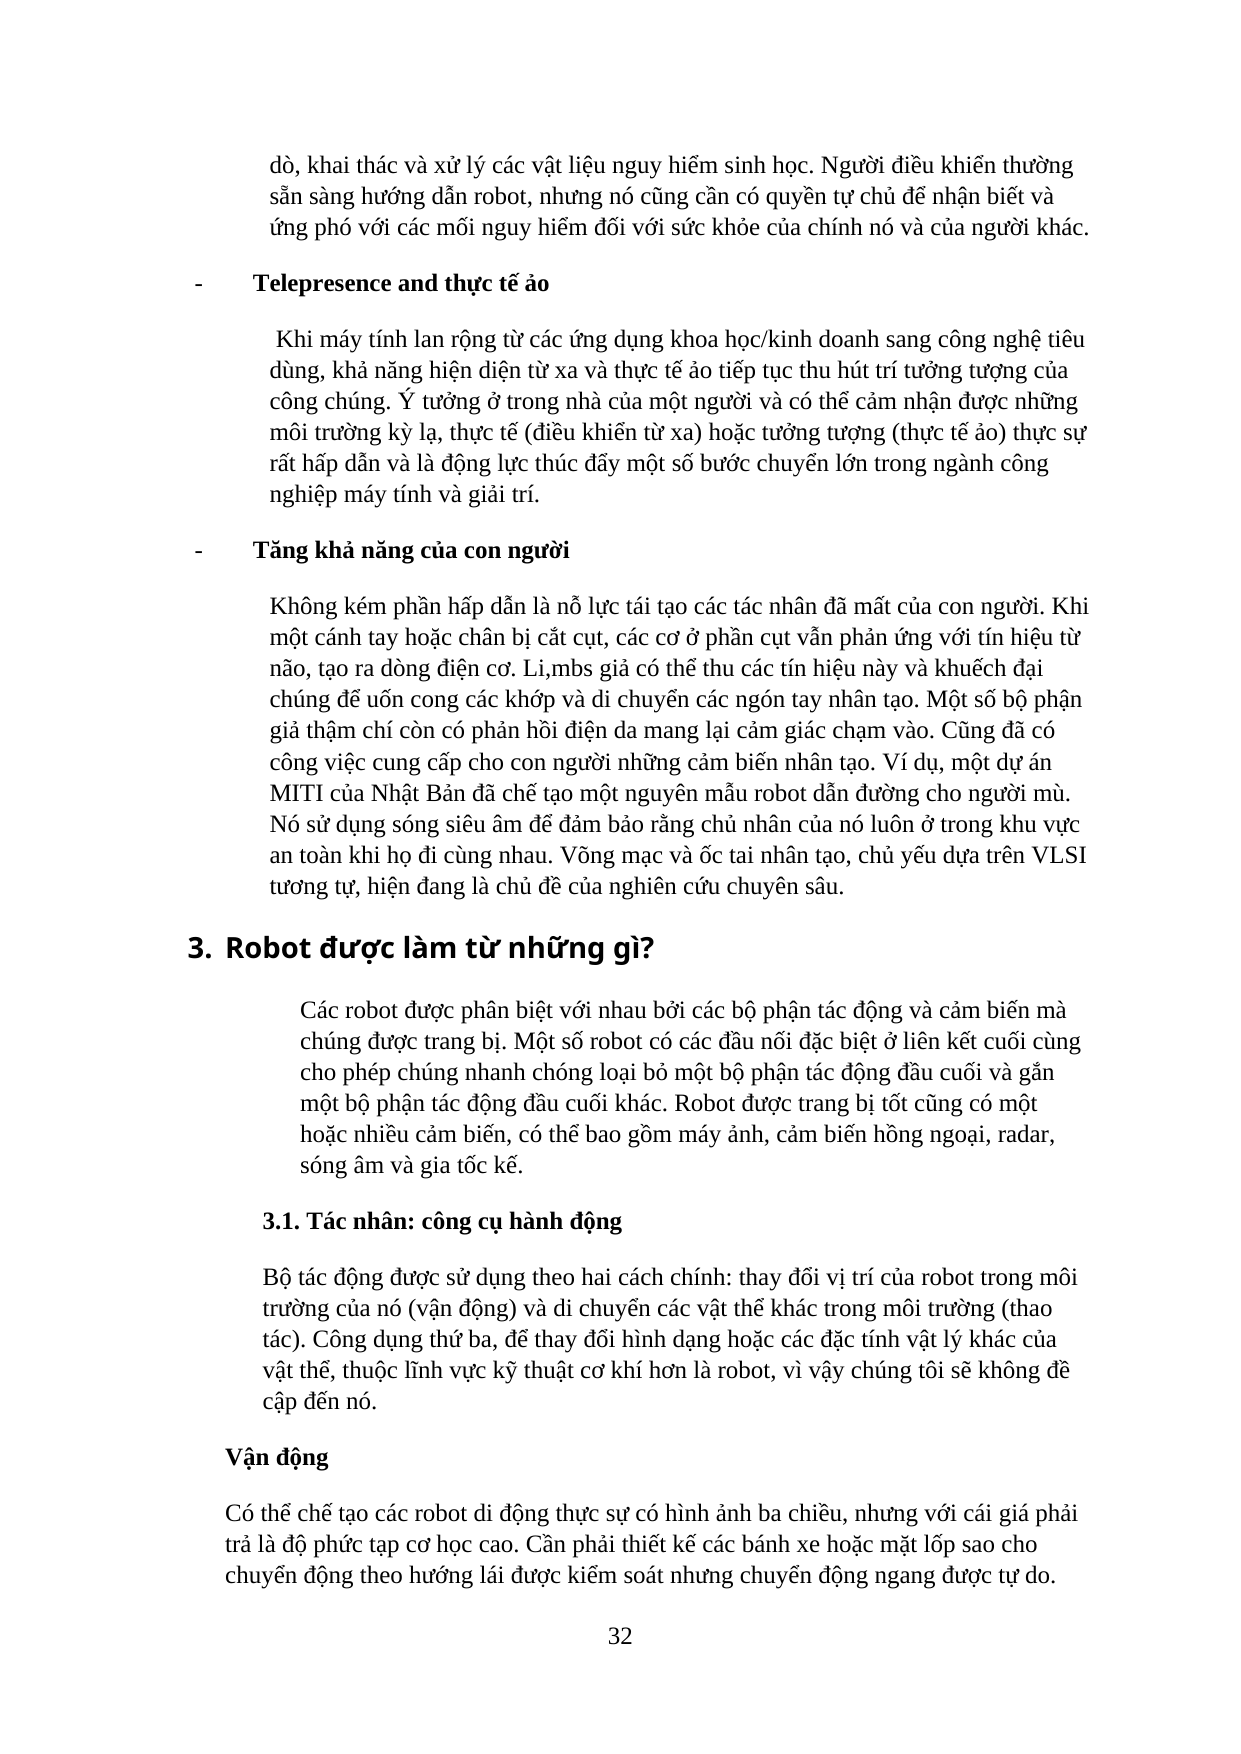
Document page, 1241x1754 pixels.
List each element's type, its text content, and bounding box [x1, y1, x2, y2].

text Các robot được phân biệt với nhau bởi các bộ phận tác động và cảm biến mà chúng được trang bị. Một số robot có các đầu nối đặc biệt ở liên kết cuối cùng cho phép chúng nhanh chóng loại bỏ một bộ phận tác động đầu cuối và gắn một bộ phận tác động đầu cuối khác. Robot được trang bị tốt cũng có một hoặc nhiều cảm biến, có thể bao gồm máy ảnh, cảm biến hồng ngoại, radar, sóng âm và gia tốc kế. [300, 995, 1090, 1179]
text Vận động [150, 1442, 1090, 1471]
subtitle Robot được làm từ những gì? [187, 927, 1090, 967]
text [225, 1498, 1090, 1589]
text Không kém phần hấp dẫn là nỗ lực tái tạo các tác nhân đã mất của con người. Khi một cánh tay hoặc chân bị cắt cụt, các cơ ở phần cụt vẫn phản ứng với tín hiệu từ não, tạo ra dòng điện cơ. Li,mbs giả có thể thu các tín hiệu này và khuếch đại chúng để uốn cong các khớp và di chuyển các ngón tay nhân tạo. Một số bộ phận giả thậm chí còn có phản hồi điện da mang lại cảm giác chạm vào. Cũng đã có công việc cung cấp cho con người những cảm biến nhân tạo. Ví dụ, một dự án MITI của Nhật Bản đã chế tạo một nguyên mẫu robot dẫn đường cho người mù. Nó sử dụng sóng siêu âm để đảm bảo rằng chủ nhân của nó luôn ở trong khu vực an toàn khi họ đi cùng nhau. Võng mạc và ốc tai nhân tạo, chủ yếu dựa trên VLSI tương tự, hiện đang là chủ đề của nghiên cứu chuyên sâu. [269, 591, 1090, 899]
text - Tăng khả năng của con người [194, 535, 1090, 564]
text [269, 150, 1090, 241]
text Bộ tác động được sử dụng theo hai cách chính: thay đổi vị trí của robot trong môi trường của nó (vận động) và di chuyển các vật thể khác trong môi trường (thao tác). Công dụng thứ ba, để thay đổi hình dạng hoặc các đặc tính vật lý khác của vật thể, thuộc lĩnh vực kỹ thuật cơ khí hơn là robot, vì vậy chúng tôi sẽ không đề cập đến nó. [262, 1262, 1090, 1415]
text - Telepresence and thực tế ảo [194, 268, 1090, 297]
text Khi máy tính lan rộng từ các ứng dụng khoa học/kinh doanh sang công nghệ tiêu dùng, khả năng hiện diện từ xa và thực tế ảo tiếp tục thu hút trí tưởng tượng của công chúng. Ý tưởng ở trong nhà của một người và có thể cảm nhận được những môi trường kỳ lạ, thực tế (điều khiển từ xa) hoặc tưởng tượng (thực tế ảo) thực sự rất hấp dẫn và là động lực thúc đẩy một số bước chuyển lớn trong ngành công nghiệp máy tính và giải trí. [269, 324, 1090, 508]
text 3.1. Tác nhân: công cụ hành động [262, 1206, 1090, 1235]
